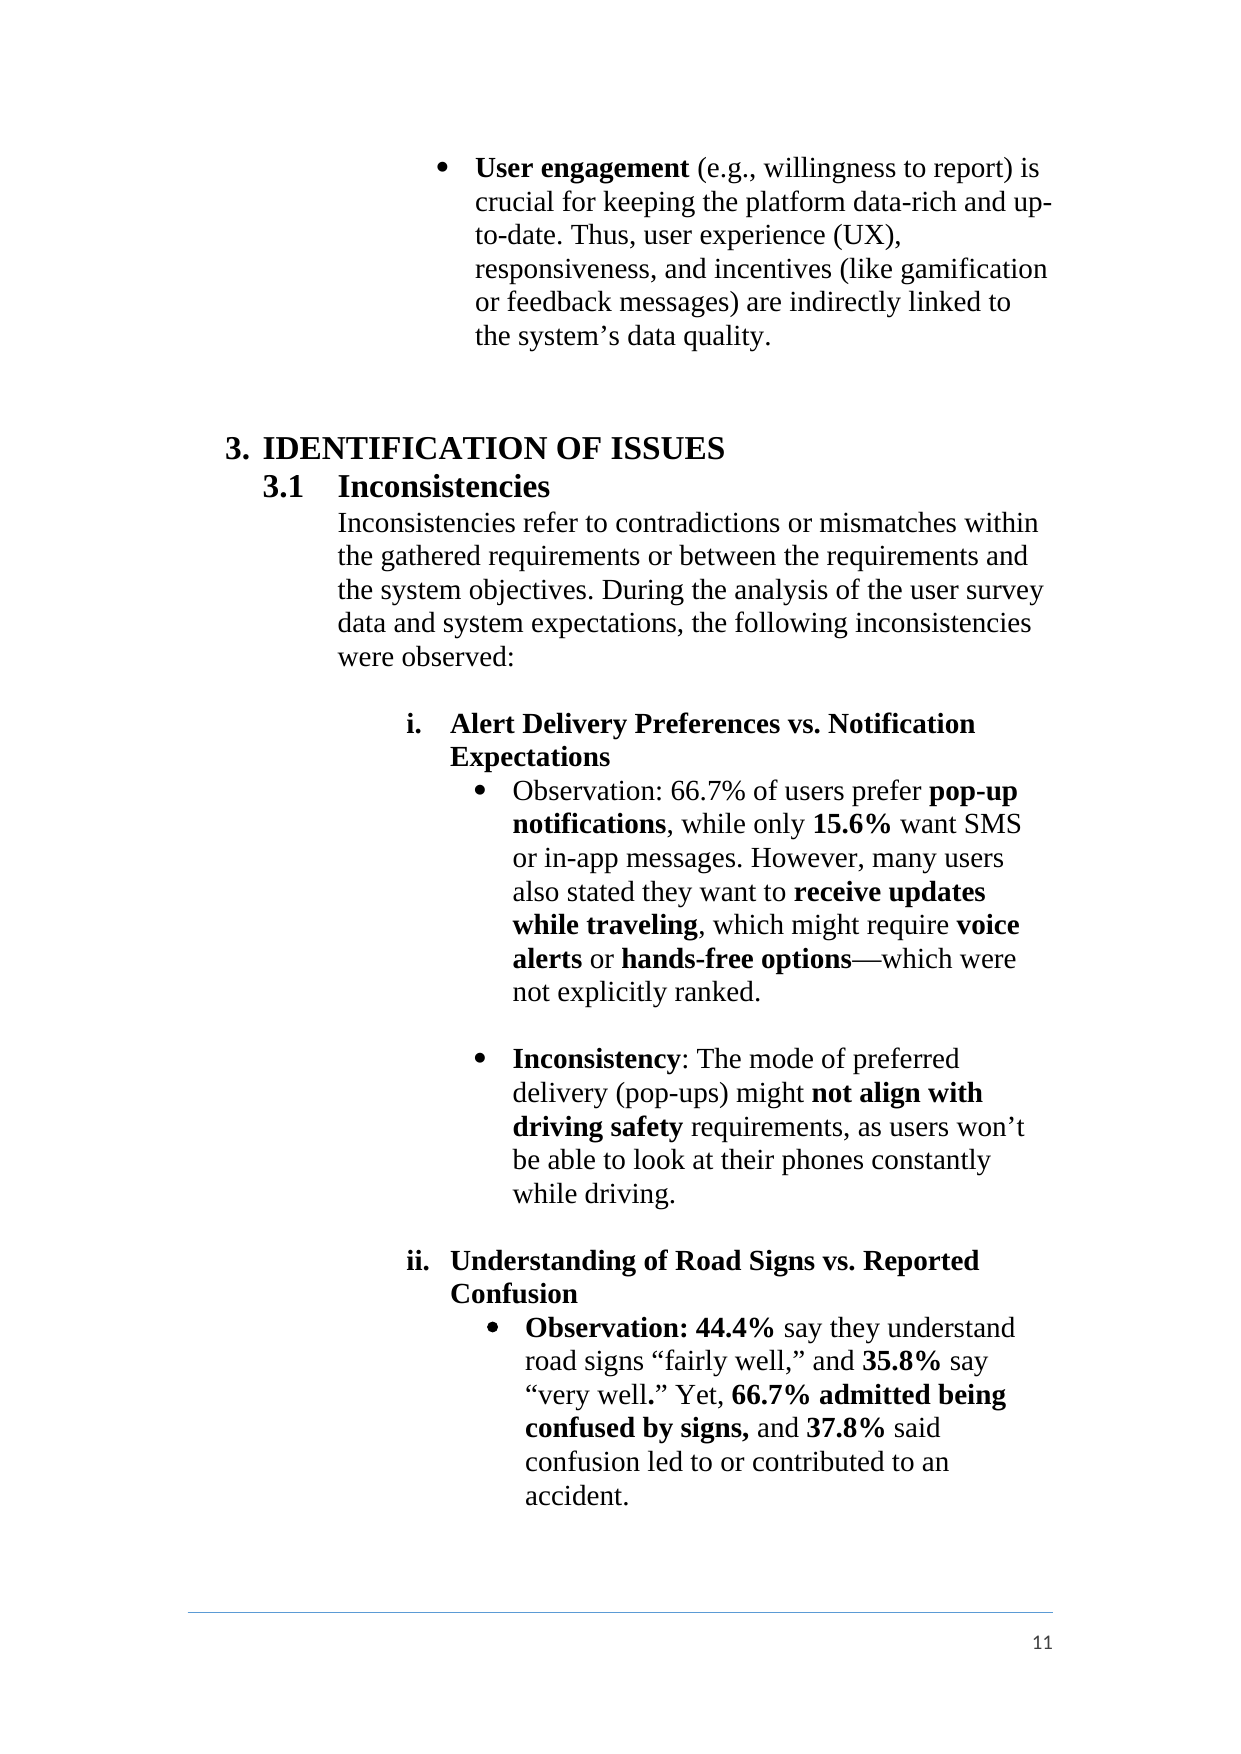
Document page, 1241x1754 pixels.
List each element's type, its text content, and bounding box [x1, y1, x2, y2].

list Observation: 44.4% say they understand road signs “fairly well,” and 35.8% say “very well.” Yet, 66.7% admitted being confused by signs, and 37.8% said confusion led to or contributed to an accident. [487, 1310, 1053, 1511]
list Inconsistencies refer to contradictions or mismatches within the gathered requirements or between the requirements and the system objectives. During the analysis of the user survey data and system expectations, the following inconsistencies were observed: [337, 505, 1053, 672]
list Observation: 66.7% of users prefer pop-up notifications, while only 15.6% want SMS or in-app messages. However, many users also stated they want to receive updates while traveling, which might require voice alerts or hands-free options—which were not explicitly ranked. [475, 773, 1053, 1008]
list Understanding of Road Signs vs. Reported Confusion [406, 1243, 1053, 1310]
list User engagement (e.g., willingness to report) is crucial for keeping the platform data-rich and up-to-date. Thus, user experience (UX), responsiveness, and incentives (like gamification or feedback messages) are indirectly linked to the system’s data quality. [437, 150, 1053, 351]
list Alert Delivery Preferences vs. Notification Expectations [406, 706, 1053, 773]
list Inconsistency: The mode of preferred delivery (pop-ups) might not align with driving safety requirements, as users won’t be able to look at their phones constantly while driving. [475, 1041, 1053, 1209]
list IDENTIFICATION OF ISSUES [225, 428, 1053, 466]
list Inconsistencies [262, 466, 1053, 505]
